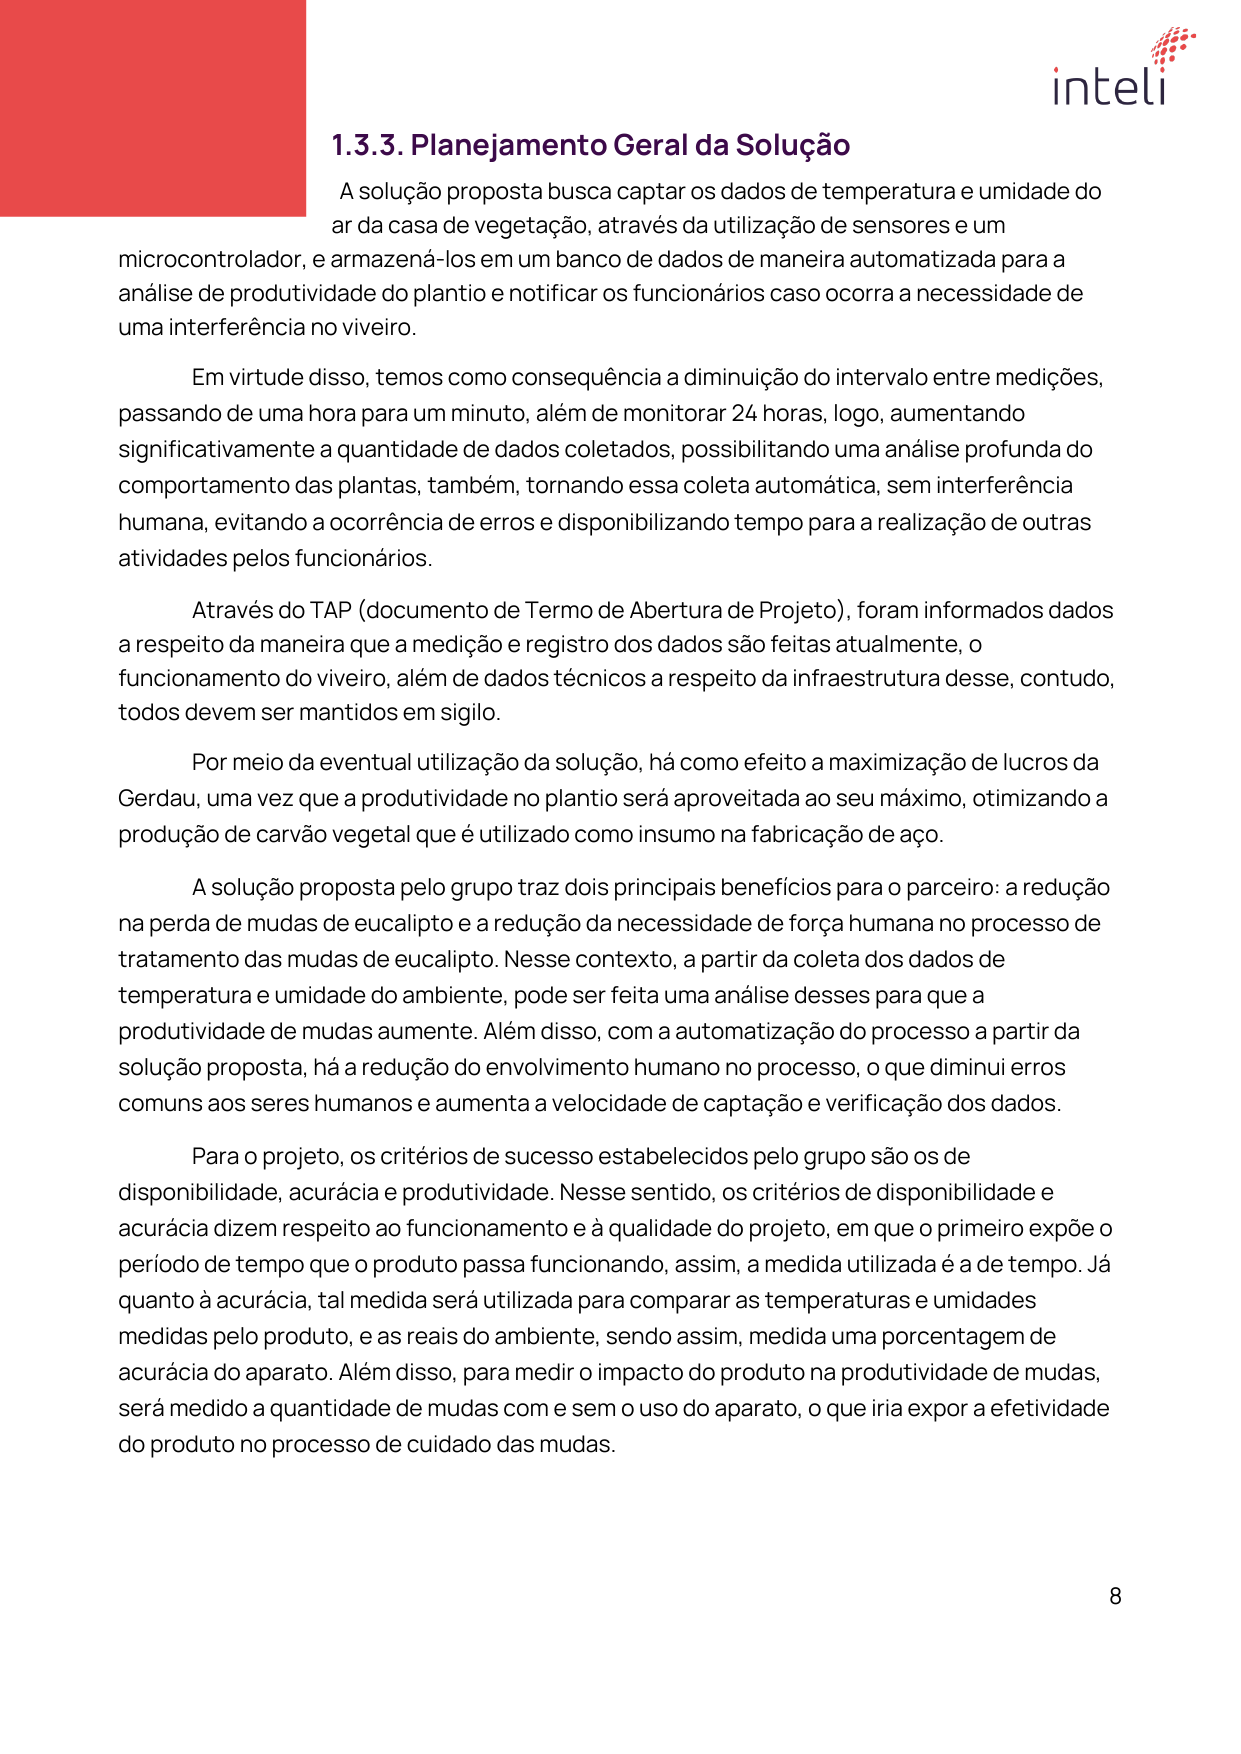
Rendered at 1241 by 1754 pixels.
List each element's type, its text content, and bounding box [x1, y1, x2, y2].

text A solução proposta pelo grupo traz dois principais benefícios para o parceiro: a redução na perda de mudas de eucalipto e a redução da necessidade de força humana no processo de tratamento das mudas de eucalipto. Nesse contexto, a partir da coleta dos dados de temperatura e umidade do ambiente, pode ser feita uma análise desses para que a produtividade de mudas aumente. Além disso, com a automatização do processo a partir da solução proposta, há a redução do envolvimento humano no processo, o que diminui erros comuns aos seres humanos e aumenta a velocidade de captação e verificação dos dados. [118, 871, 1122, 1118]
text Para o projeto, os critérios de sucesso estabelecidos pelo grupo são os de disponibilidade, acurácia e produtividade. Nesse sentido, os critérios de disponibilidade e acurácia dizem respeito ao funcionamento e à qualidade do projeto, em que o primeiro expõe o período de tempo que o produto passa funcionando, assim, a medida utilizada é a de tempo. Já quanto à acurácia, tal medida será utilizada para comparar as temperaturas e umidades medidas pelo produto, e as reais do ambiente, sendo assim, medida uma porcentagem de acurácia do aparato. Além disso, para medir o impacto do produto na produtividade de mudas, será medido a quantidade de mudas com e sem o uso do aparato, o que iria expor a efetividade do produto no processo de cuidado das mudas. [118, 1140, 1122, 1459]
picture [0, 0, 307, 217]
text Em virtude disso, temos como consequência a diminuição do intervalo entre medições, passando de uma hora para um minuto, além de monitorar 24 horas, logo, aumentando significativamente a quantidade de dados coletados, possibilitando uma análise profunda do comportamento das plantas, também, tornando essa coleta automática, sem interferência humana, evitando a ocorrência de erros e disponibilizando tempo para a realização de outras atividades pelos funcionários. [118, 361, 1122, 573]
picture [1054, 27, 1197, 105]
subtitle 1.3.3. Planejamento Geral da Solução [118, 124, 1122, 164]
text A solução proposta busca captar os dados de temperatura e umidade do ar da casa de vegetação, através da utilização de sensores e um microcontrolador, e armazená-los em um banco de dados de maneira automatizada para a análise de produtividade do plantio e notificar os funcionários caso ocorra a necessidade de uma interferência no viveiro. [118, 175, 1122, 342]
text Através do TAP (documento de Termo de Abertura de Projeto), foram informados dados a respeito da maneira que a medição e registro dos dados são feitas atualmente, o funcionamento do viveiro, além de dados técnicos a respeito da infraestrutura desse, contudo, todos devem ser mantidos em sigilo. [118, 594, 1122, 727]
text Por meio da eventual utilização da solução, há como efeito a maximização de lucros da Gerdau, uma vez que a produtividade no plantio será aproveitada ao seu máximo, otimizando a produção de carvão vegetal que é utilizado como insumo na fabricação de aço. [118, 746, 1122, 850]
